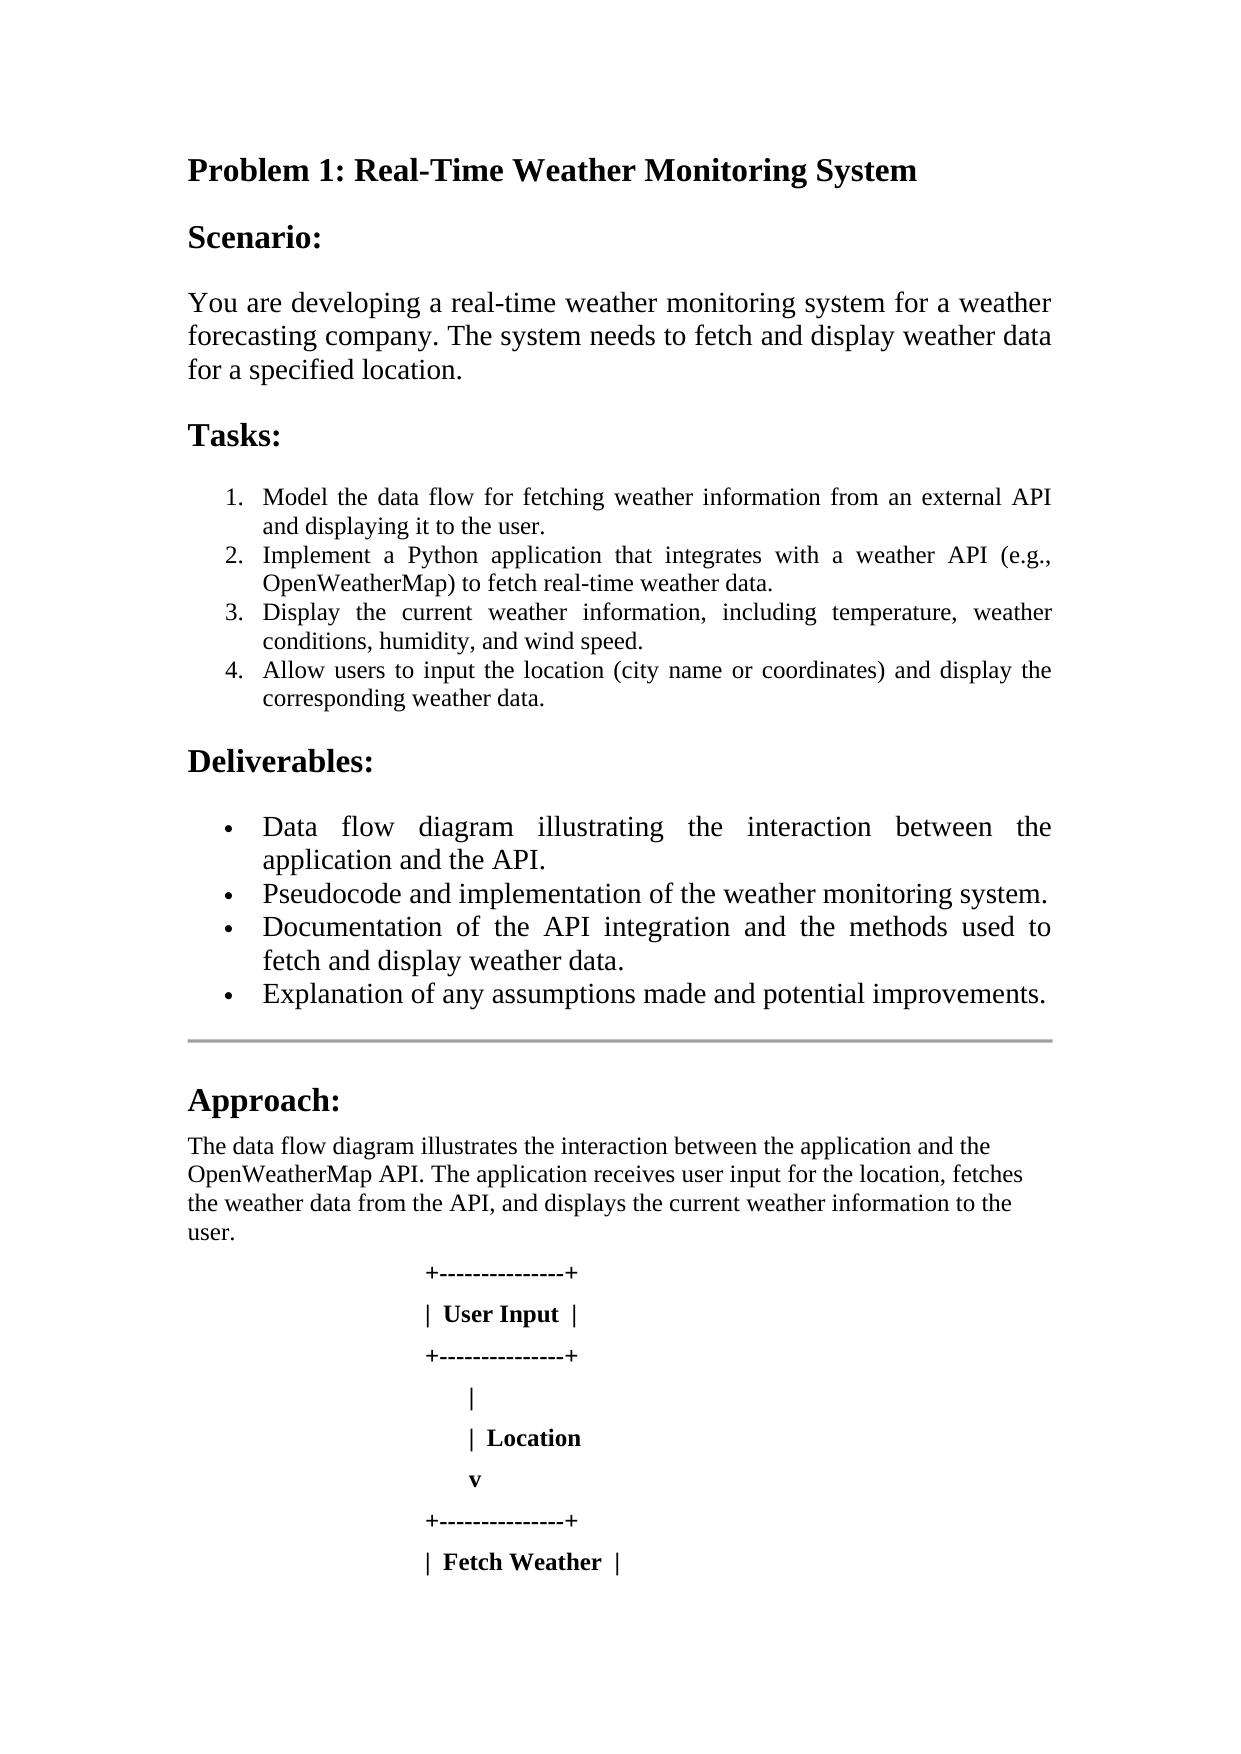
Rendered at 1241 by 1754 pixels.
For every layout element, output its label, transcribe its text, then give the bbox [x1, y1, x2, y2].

text +---------------+ [187, 1341, 1053, 1369]
list Documentation of the API integration and the methods used to fetch and display weather data. [225, 909, 1053, 977]
text +---------------+ [187, 1258, 1053, 1287]
text | User Input | [187, 1299, 1053, 1328]
list Allow users to input the location (city name or coordinates) and display the corresponding weather data. [225, 655, 1053, 712]
list Data flow diagram illustrating the interaction between the application and the API. [225, 809, 1053, 876]
text Scenario: [187, 217, 1053, 256]
text Approach: [187, 1080, 1053, 1118]
list Pseudocode and implementation of the weather monitoring system. [225, 876, 1053, 909]
text +---------------+ [187, 1506, 1053, 1534]
list Model the data flow for fetching weather information from an external API and displaying it to the user. [225, 482, 1053, 540]
text | Fetch Weather | [187, 1547, 1053, 1576]
text | Location [187, 1423, 1053, 1452]
text v [187, 1464, 1053, 1493]
text Deliverables: [187, 741, 1053, 780]
list Display the current weather information, including temperature, weather conditions, humidity, and wind speed. [225, 597, 1053, 655]
text Tasks: [187, 415, 1053, 453]
text Problem 1: Real-Time Weather Monitoring System [187, 150, 1053, 188]
list Implement a Python application that integrates with a weather API (e.g., OpenWeatherMap) to fetch real-time weather data. [225, 540, 1053, 597]
text The data flow diagram illustrates the interaction between the application and the OpenWeatherMap API. The application receives user input for the location, fetches the weather data from the API, and displays the current weather information to the user. [187, 1131, 1053, 1246]
list Explanation of any assumptions made and potential improvements. [225, 977, 1053, 1010]
text | [187, 1382, 1053, 1411]
text You are developing a real-time weather monitoring system for a weather forecasting company. The system needs to fetch and display weather data for a specified location. [187, 285, 1053, 386]
